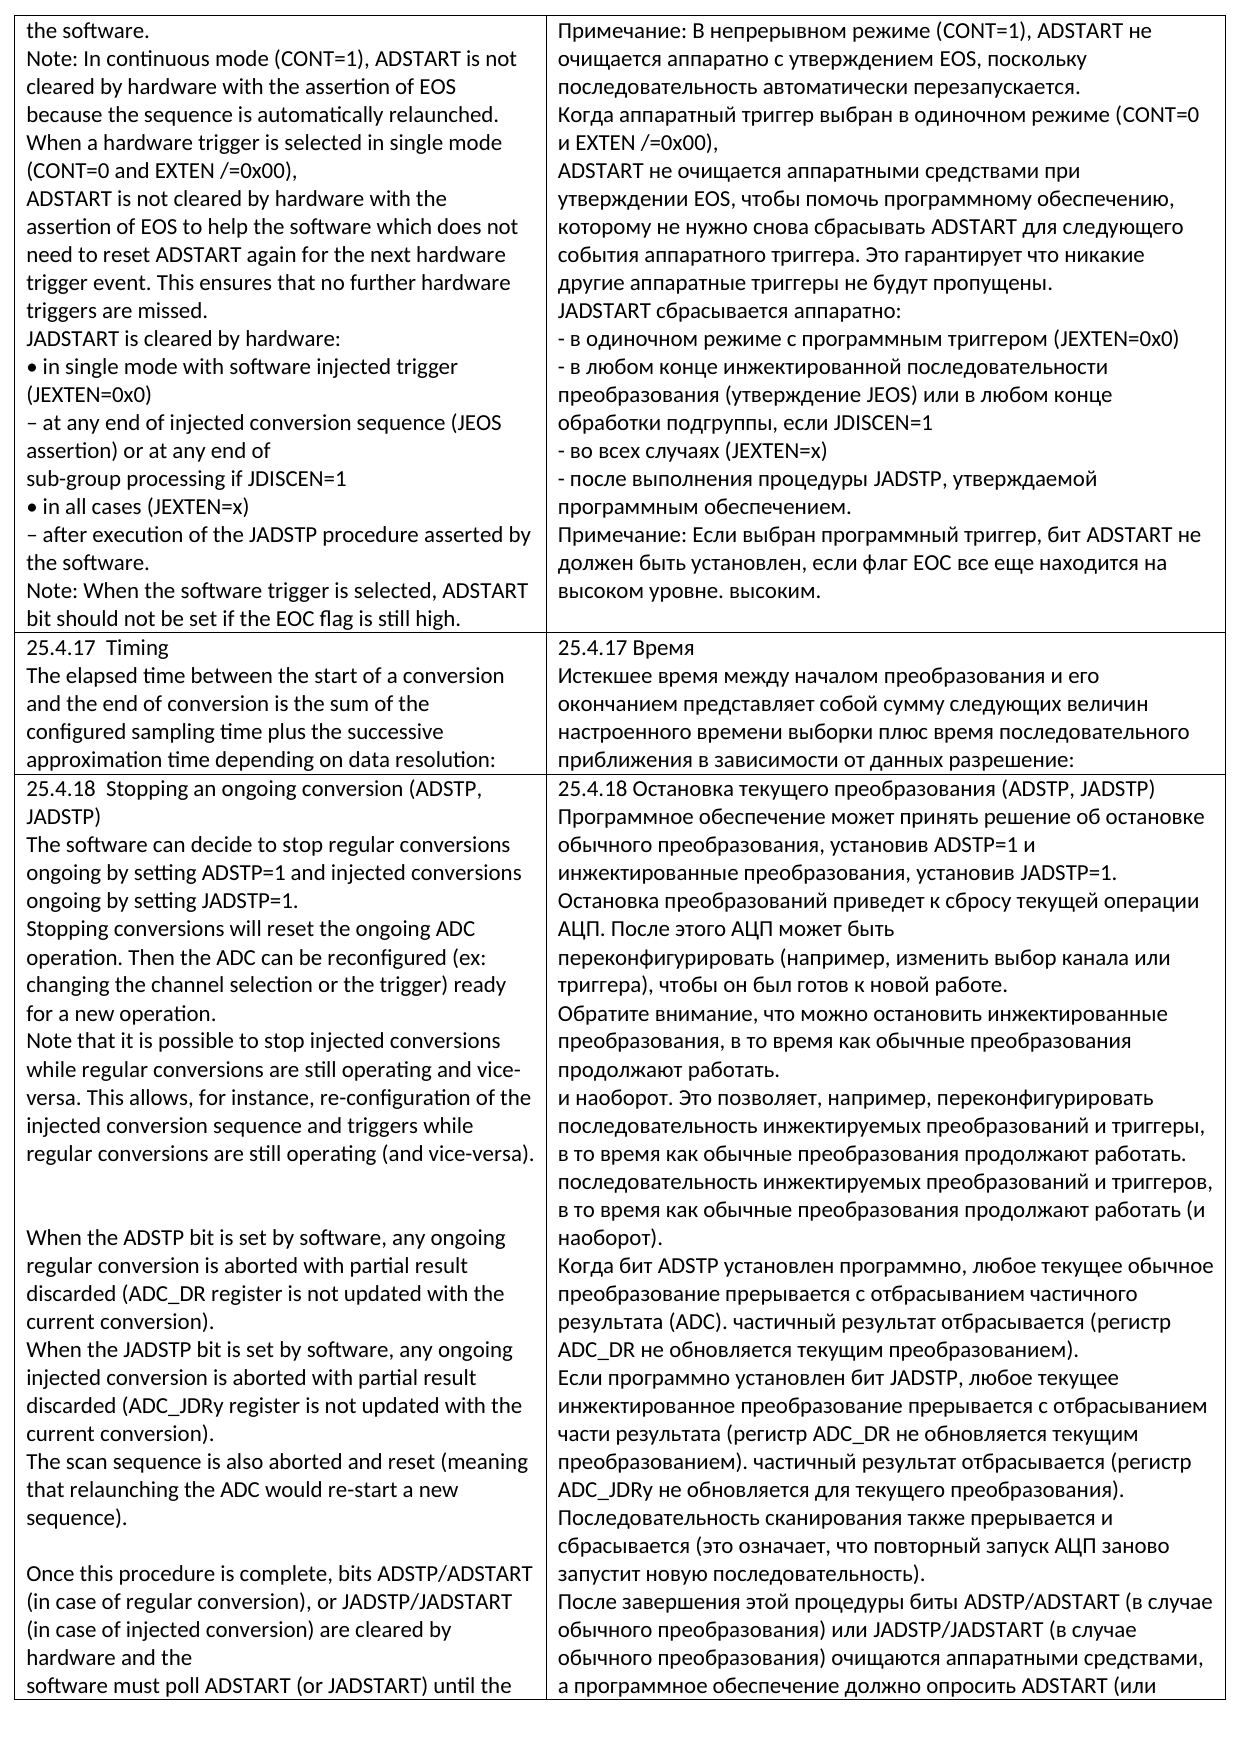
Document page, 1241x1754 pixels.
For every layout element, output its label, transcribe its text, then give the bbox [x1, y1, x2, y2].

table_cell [547, 16, 1225, 632]
table_cell 25.4.17 Timing The elapsed time between the start of a conversion and the end of conversion is the sum of the configured sampling time plus the successive approximation time depending on data resolution: [15, 633, 546, 773]
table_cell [15, 16, 546, 632]
table_cell 25.4.17 Время Истекшее время между началом преобразования и его окончанием представляет собой сумму следующих величин настроенного времени выборки плюс время последовательного приближения в зависимости от данных разрешение: [547, 633, 1225, 773]
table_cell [15, 775, 546, 1699]
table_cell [547, 775, 1225, 1699]
